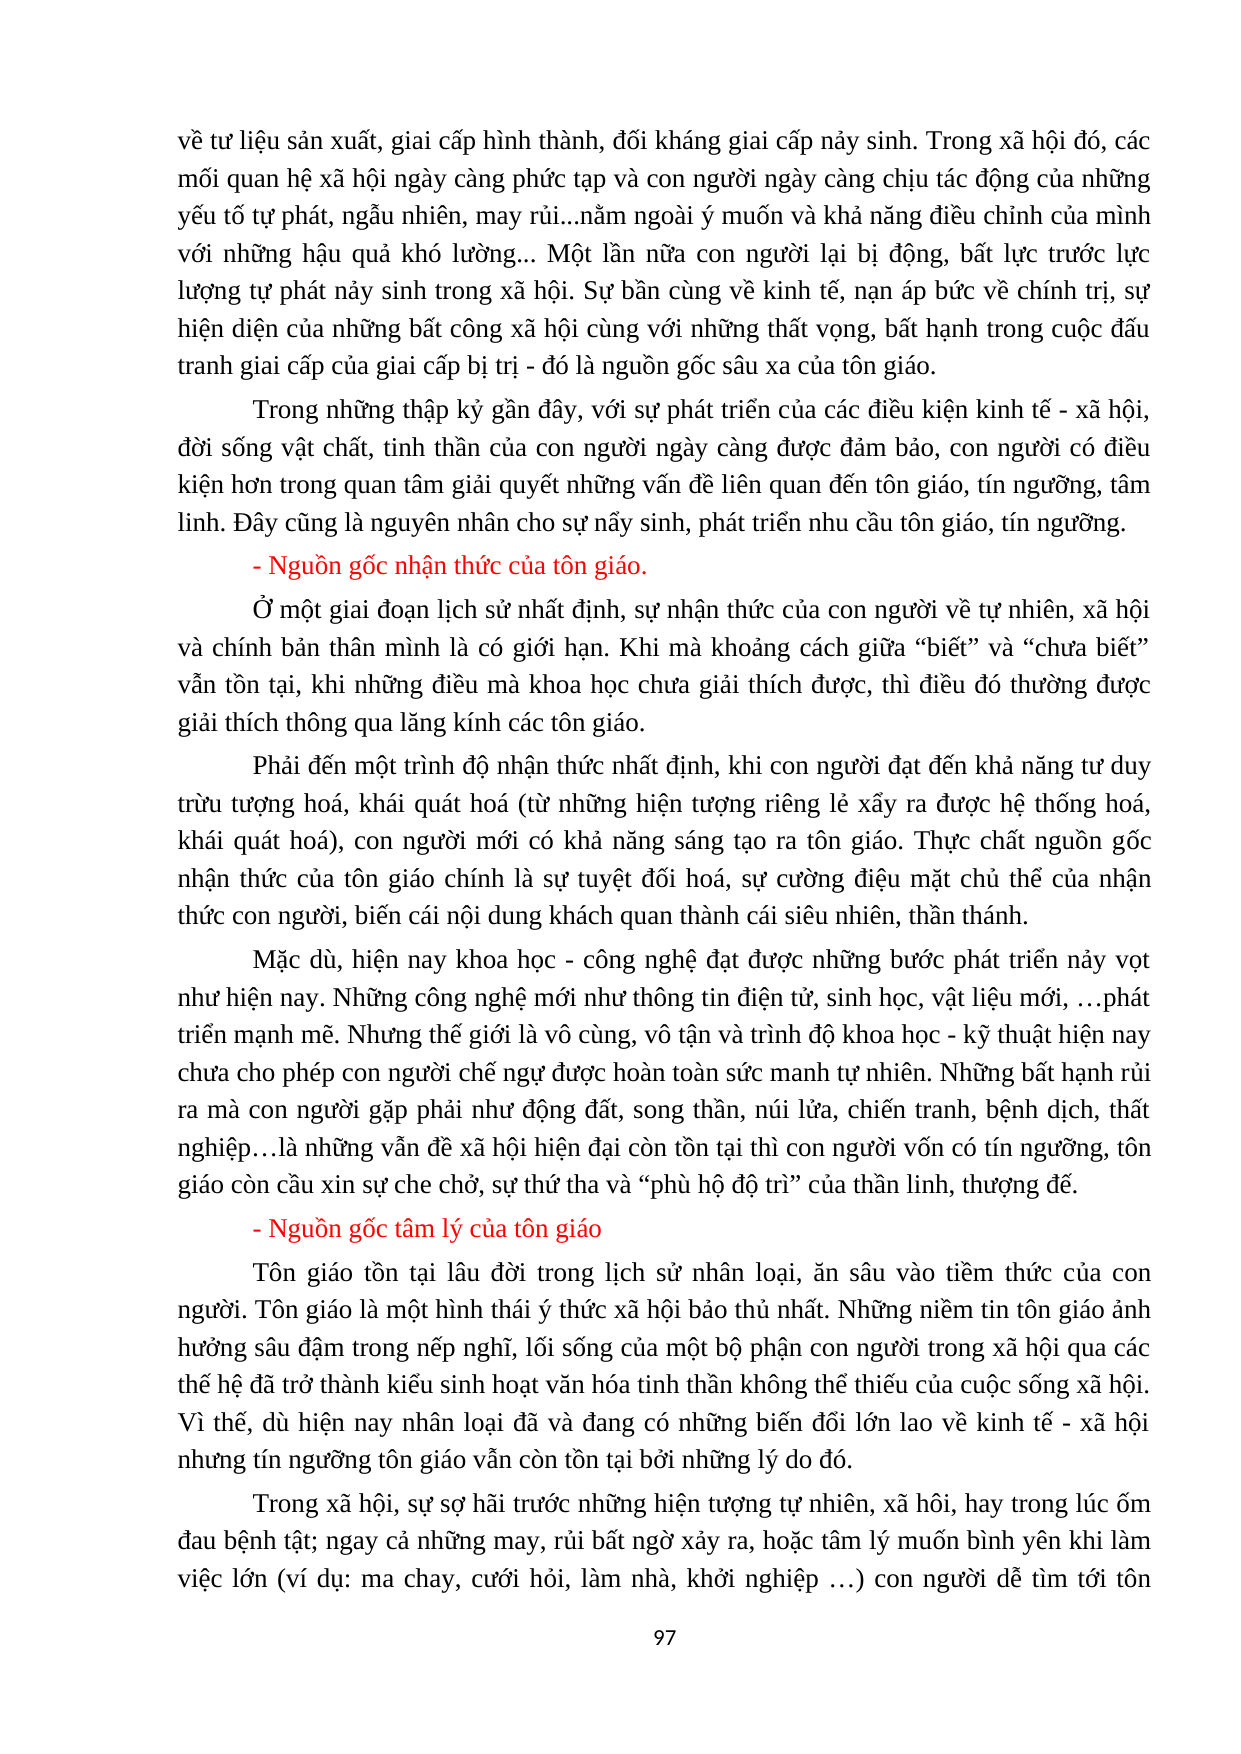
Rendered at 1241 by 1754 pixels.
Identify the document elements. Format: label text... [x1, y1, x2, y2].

text Tôn giáo tồn tại lâu đời trong lịch sử nhân loại, ăn sâu vào tiềm thức của con người. Tôn giáo là một hình thái ý thức xã hội bảo thủ nhất. Những niềm tin tôn giáo ảnh hưởng sâu đậm trong nếp nghĩ, lối sống của một bộ phận con người trong xã hội qua các thế hệ đã trở thành kiểu sinh hoạt văn hóa tinh thần không thể thiếu của cuộc sống xã hội. Vì thế, dù hiện nay nhân loại đã và đang có những biến đổi lớn lao về kinh tế - xã hội nhưng tín ngưỡng tôn giáo vẫn còn tồn tại bởi những lý do đó. [177, 1249, 1152, 1474]
text - Nguồn gốc nhận thức của tôn giáo. [177, 543, 1152, 581]
text Mặc dù, hiện nay khoa học - công nghệ đạt được những bước phát triển nảy vọt như hiện nay. Những công nghệ mới như thông tin điện tử, sinh học, vật liệu mới, …phát triển mạnh mẽ. Nhưng thế giới là vô cùng, vô tận và trình độ khoa học - kỹ thuật hiện nay chưa cho phép con người chế ngự được hoàn toàn sức manh tự nhiên. Những bất hạnh rủi ra mà con người gặp phải như động đất, song thần, núi lửa, chiến tranh, bệnh dịch, thất nghiệp…là những vẫn đề xã hội hiện đại còn tồn tại thì con người vốn có tín ngưỡng, tôn giáo còn cầu xin sự che chở, sự thứ tha và “phù hộ độ trì” của thần linh, thượng đế. [177, 937, 1152, 1199]
text Trong những thập kỷ gần đây, với sự phát triển của các điều kiện kinh tế - xã hội, đời sống vật chất, tinh thần của con người ngày càng được đảm bảo, con người có điều kiện hơn trong quan tâm giải quyết những vấn đề liên quan đến tôn giáo, tín ngưỡng, tâm linh. Đây cũng là nguyên nhân cho sự nẩy sinh, phát triển nhu cầu tôn giáo, tín ngưỡng. [177, 387, 1152, 537]
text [177, 1481, 1152, 1593]
text Ở một giai đoạn lịch sử nhất định, sự nhận thức của con người về tự nhiên, xã hội và chính bản thân mình là có giới hạn. Khi mà khoảng cách giữa “biết” và “chưa biết” vẫn tồn tại, khi những điều mà khoa học chưa giải thích được, thì điều đó thường được giải thích thông qua lăng kính các tôn giáo. [177, 587, 1152, 737]
text Phải đến một trình độ nhận thức nhất định, khi con người đạt đến khả năng tư duy trừu tượng hoá, khái quát hoá (từ những hiện tượng riêng lẻ xẩy ra được hệ thống hoá, khái quát hoá), con người mới có khả năng sáng tạo ra tôn giáo. Thực chất nguồn gốc nhận thức của tôn giáo chính là sự tuyệt đối hoá, sự cường điệu mặt chủ thể của nhận thức con người, biến cái nội dung khách quan thành cái siêu nhiên, thần thánh. [177, 743, 1152, 931]
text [177, 118, 1152, 381]
text - Nguồn gốc tâm lý của tôn giáo [177, 1206, 1152, 1243]
